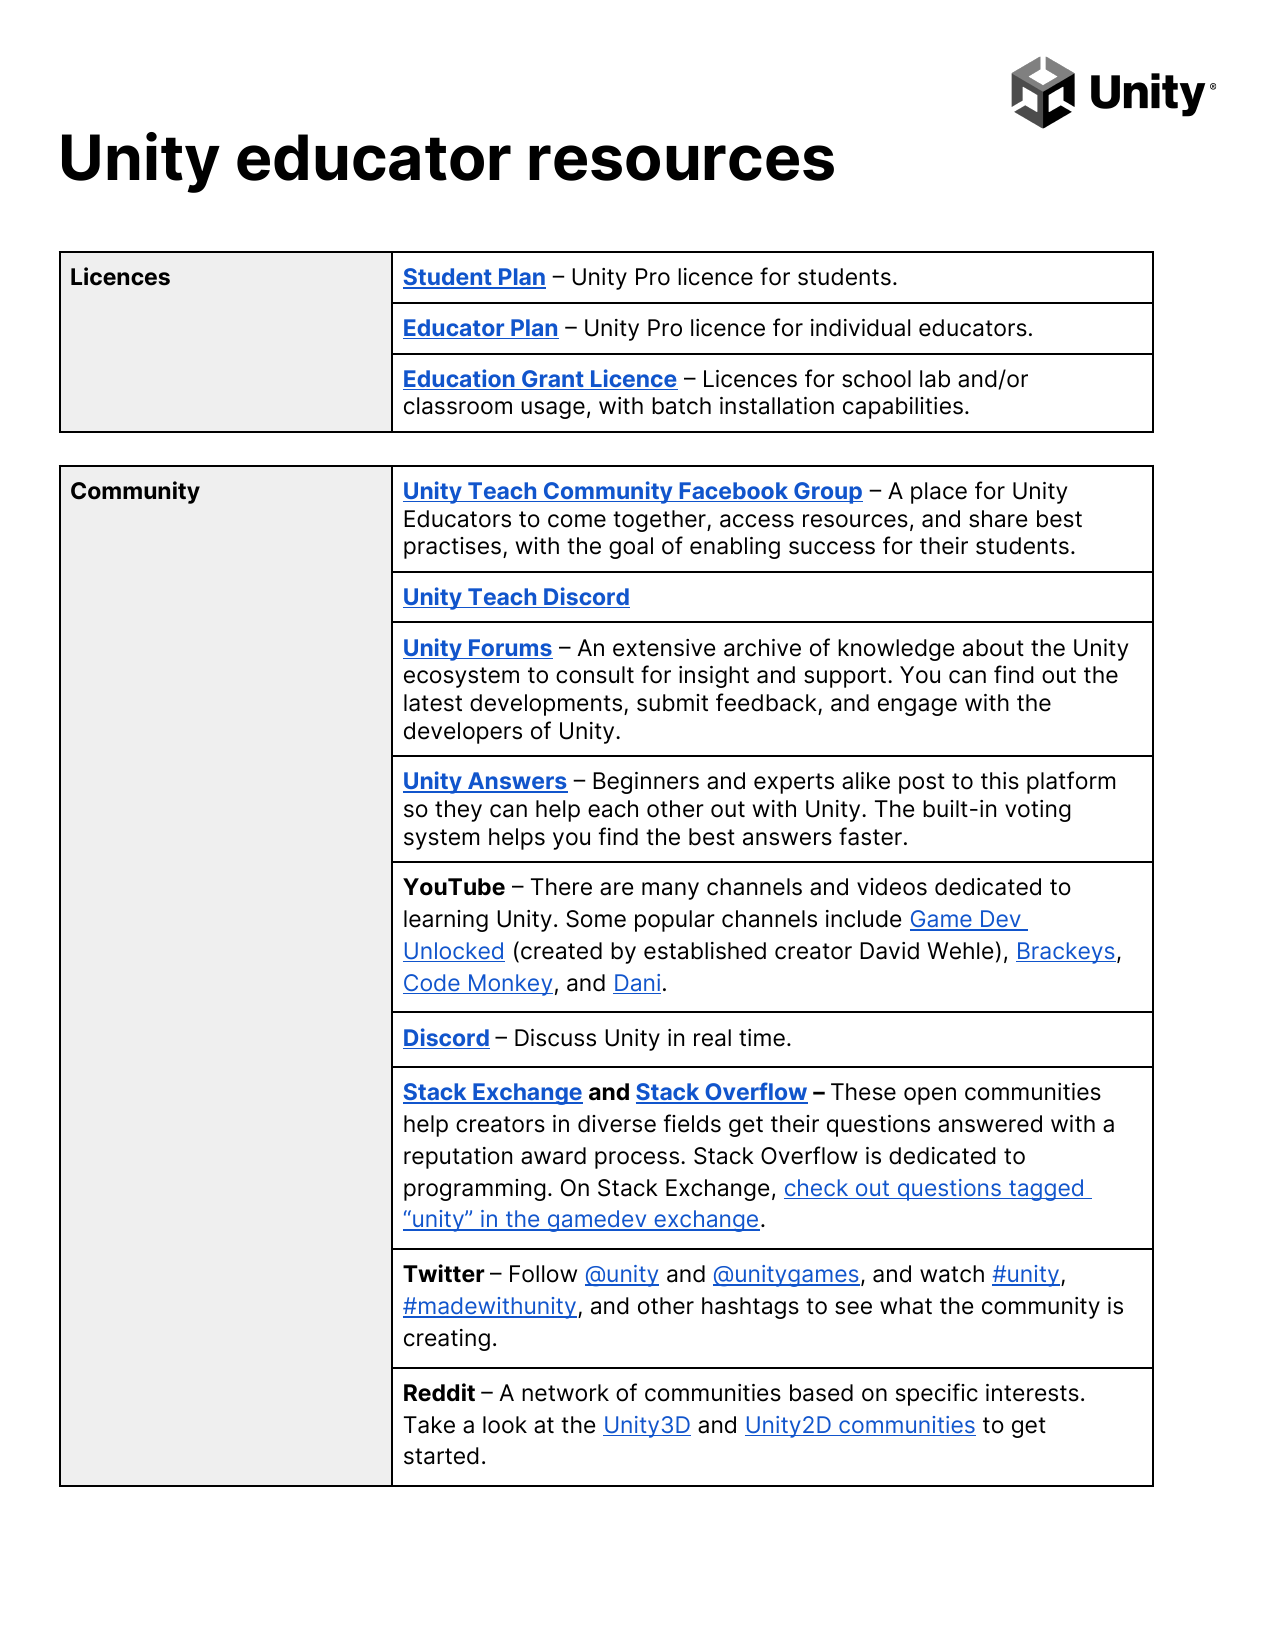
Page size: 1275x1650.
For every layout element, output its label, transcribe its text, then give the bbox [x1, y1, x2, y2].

table_cell Reddit – A network of communities based on specific interests. Take a look at the Unity3D and Unity2D communities to get started. [393, 1369, 1152, 1485]
table_cell Unity Answers – Beginners and experts alike post to this platform so they can help each other out with Unity. The built-in voting system helps you find the best answers faster. [393, 757, 1152, 861]
picture [1011, 56, 1217, 129]
table_header Unity Teach Community Facebook Group – A place for Unity Educators to come together, access resources, and share best practises, with the goal of enabling success for their students. [393, 467, 1152, 571]
table_header Community [61, 467, 391, 1485]
table_cell Education Grant Licence – Licences for school lab and/or classroom usage, with batch installation capabilities. [393, 355, 1152, 431]
table_header Licences [61, 253, 391, 431]
table_cell Stack Exchange and Stack Overflow – These open communities help creators in diverse fields get their questions answered with a reputation award process. Stack Overflow is dedicated to programming. On Stack Exchange, check out questions tagged “unity” in the gamedev exchange. [393, 1068, 1152, 1248]
table_cell Unity Forums – An extensive archive of knowledge about the Unity ecosystem to consult for insight and support. You can find out the latest developments, submit feedback, and engage with the developers of Unity. [393, 623, 1152, 755]
table_cell Educator Plan – Unity Pro licence for individual educators. [393, 304, 1152, 352]
title Unity educator resources [58, 126, 1107, 194]
table_cell Unity Teach Discord [393, 573, 1152, 621]
table_cell YouTube – There are many channels and videos dedicated to learning Unity. Some popular channels include Game Dev Unlocked (created by established creator David Wehle), Brackeys, Code Monkey, and Dani. [393, 863, 1152, 1011]
table_cell Twitter – Follow @unity and @unitygames, and watch #unity, #madewithunity, and other hashtags to see what the community is creating. [393, 1250, 1152, 1367]
table_header Student Plan – Unity Pro licence for students. [393, 253, 1152, 302]
table_cell Discord – Discuss Unity in real time. [393, 1013, 1152, 1066]
